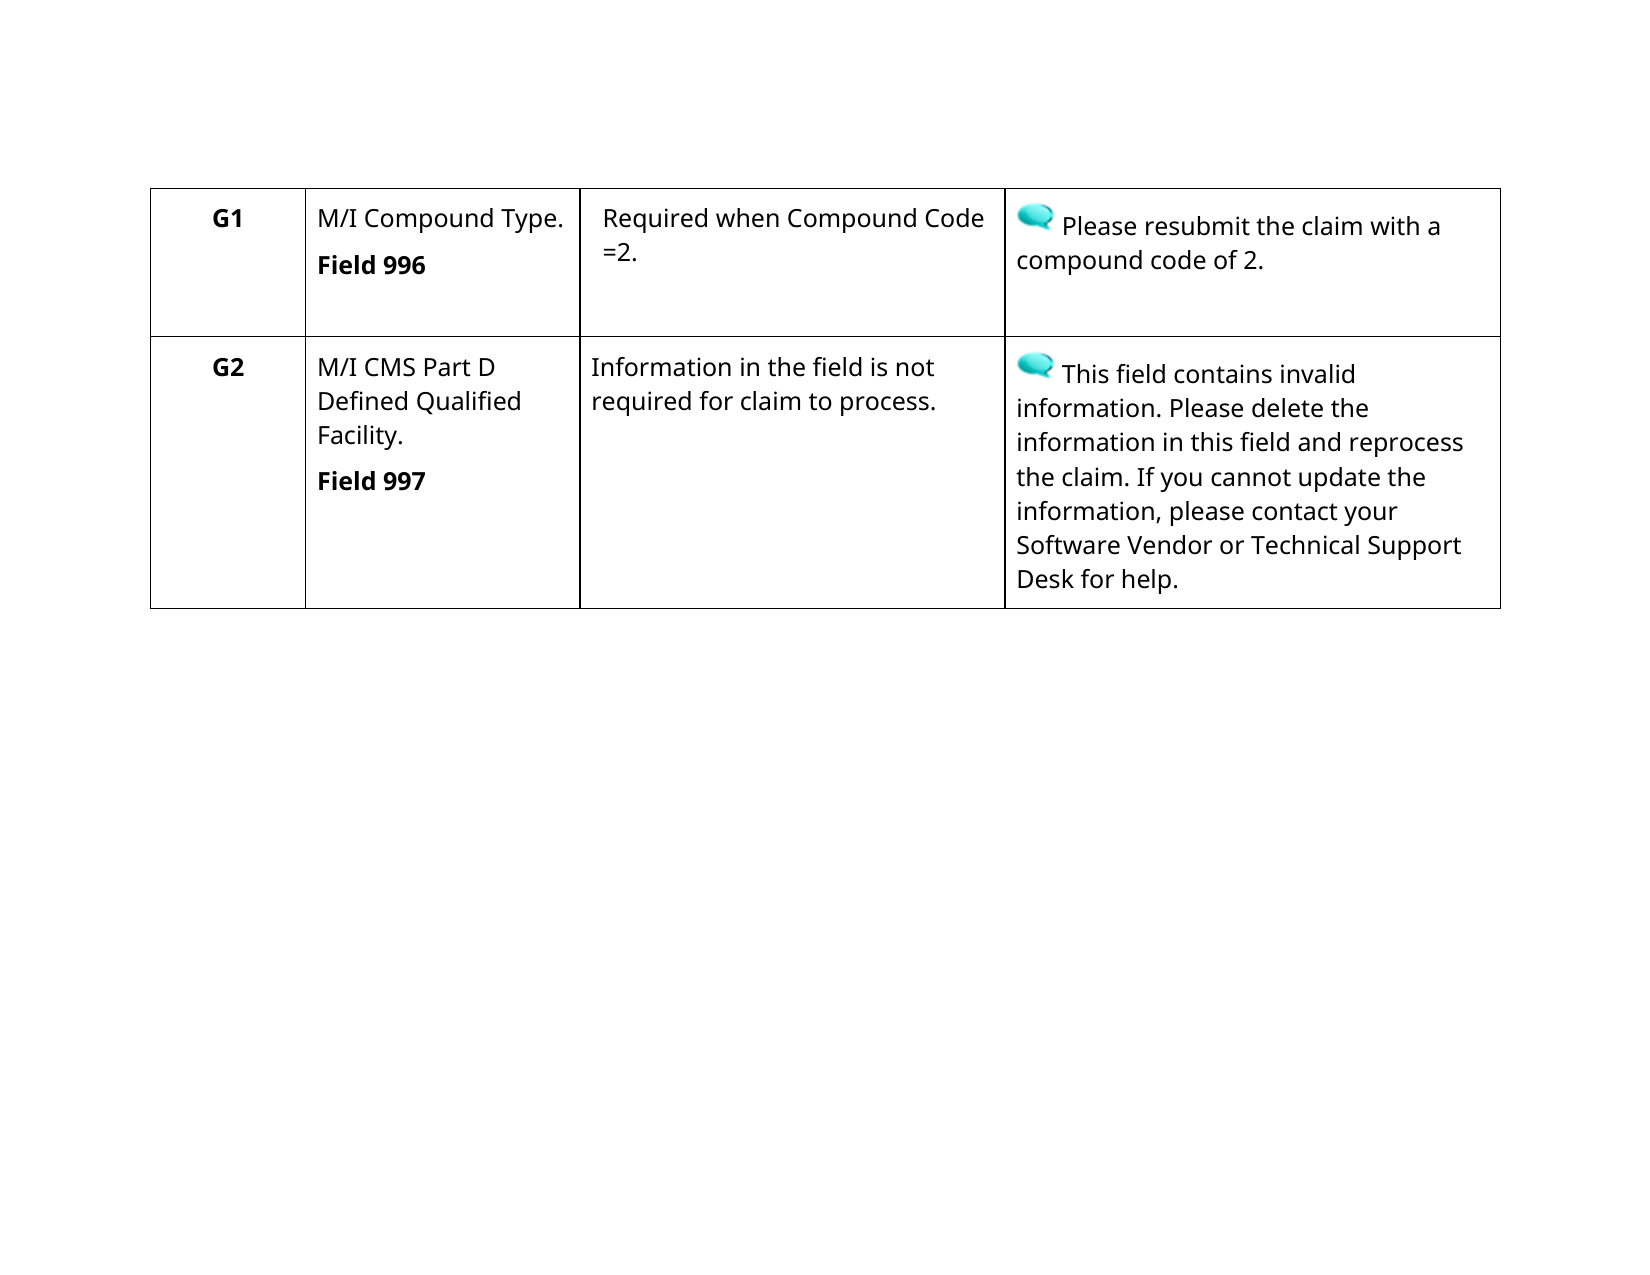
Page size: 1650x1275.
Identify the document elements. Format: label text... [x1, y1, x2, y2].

table_cell M/I CMS Part D Defined Qualified Facility. Field 997 [306, 337, 579, 608]
picture [1016, 201, 1056, 236]
table_cell This field contains invalid information. Please delete the information in this field and reprocess the claim. If you cannot update the information, please contact your Software Vendor or Technical Support Desk for help. [1006, 337, 1500, 608]
table_cell G1 [151, 189, 305, 336]
table_cell [581, 189, 1004, 336]
table_cell G2 [151, 337, 305, 608]
table_cell Information in the field is not required for claim to process. [581, 337, 1004, 608]
picture [1016, 349, 1056, 384]
table_cell Please resubmit the claim with a compound code of 2. [1006, 189, 1500, 336]
table_cell M/I Compound Type. Field 996 [306, 189, 579, 336]
